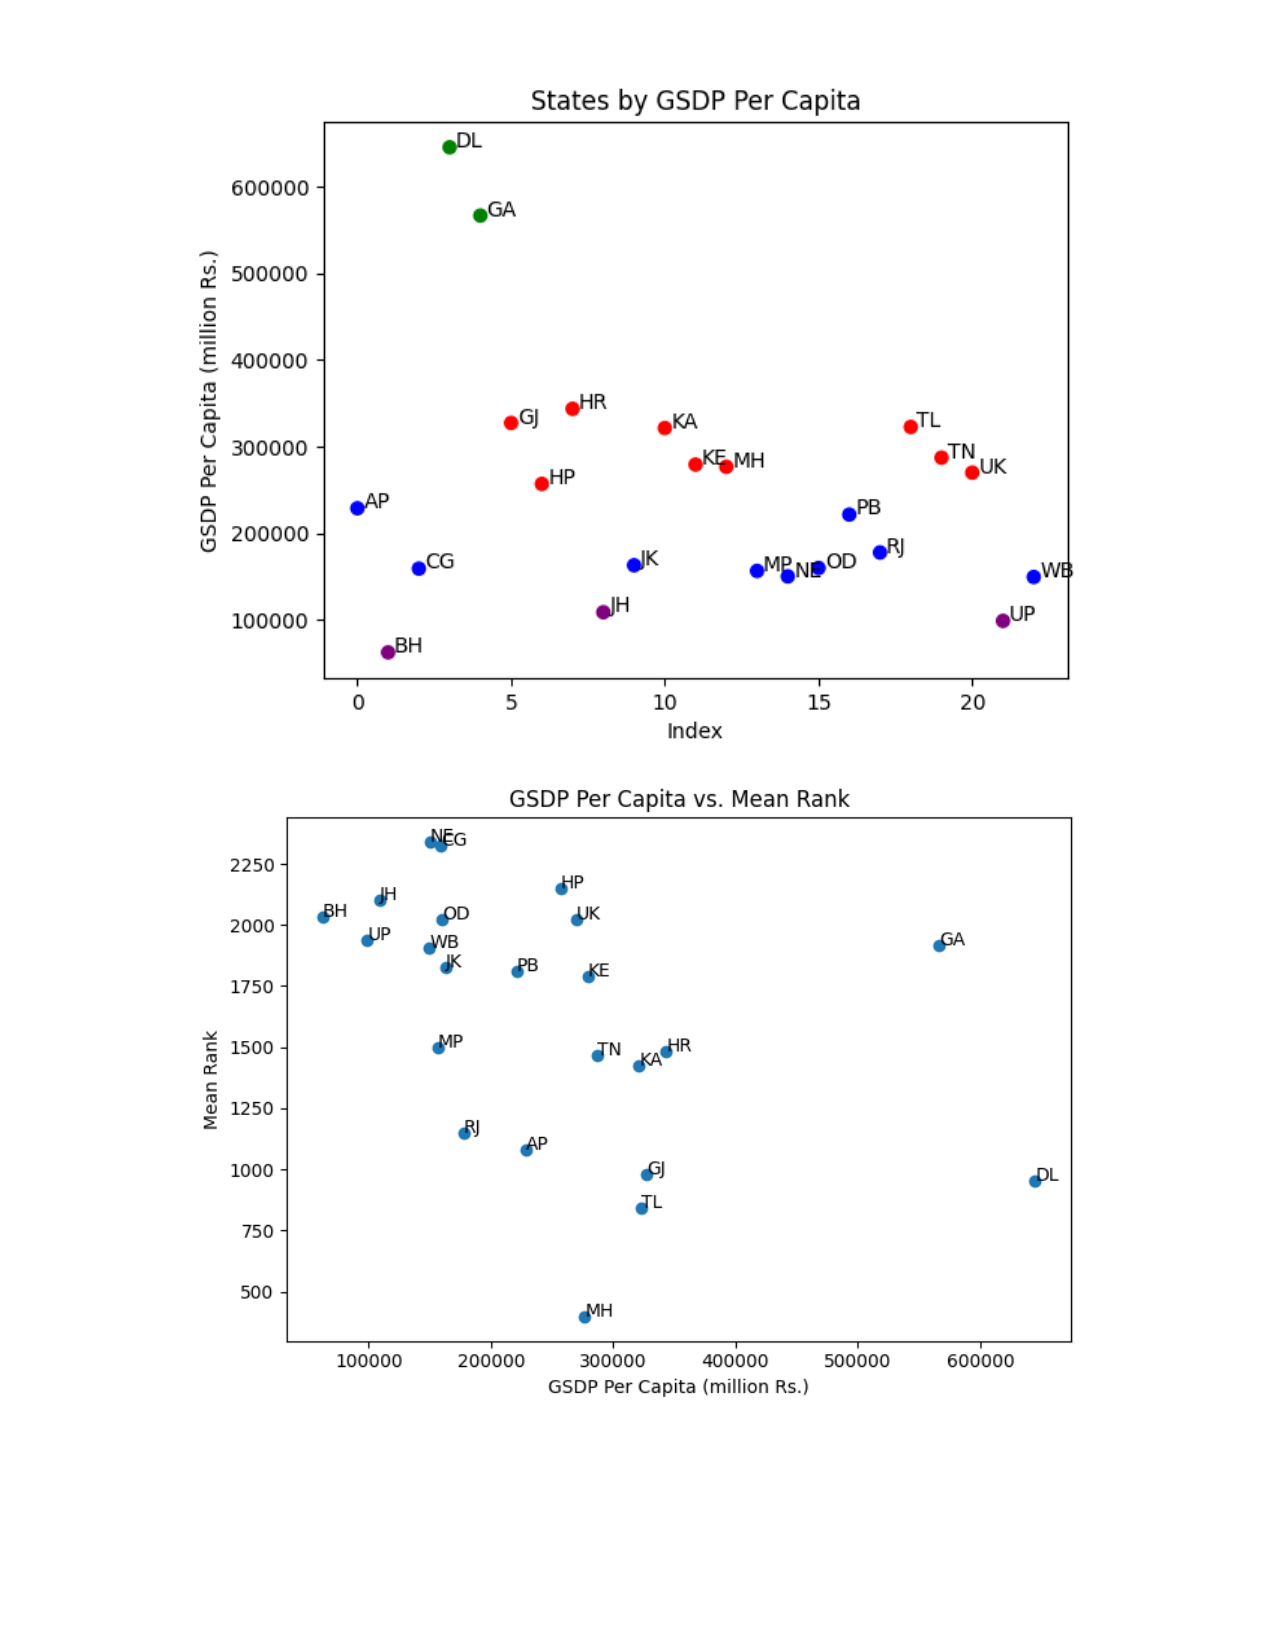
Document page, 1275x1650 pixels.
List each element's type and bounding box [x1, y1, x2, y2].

picture [186, 75, 1089, 758]
picture [191, 776, 1084, 1410]
